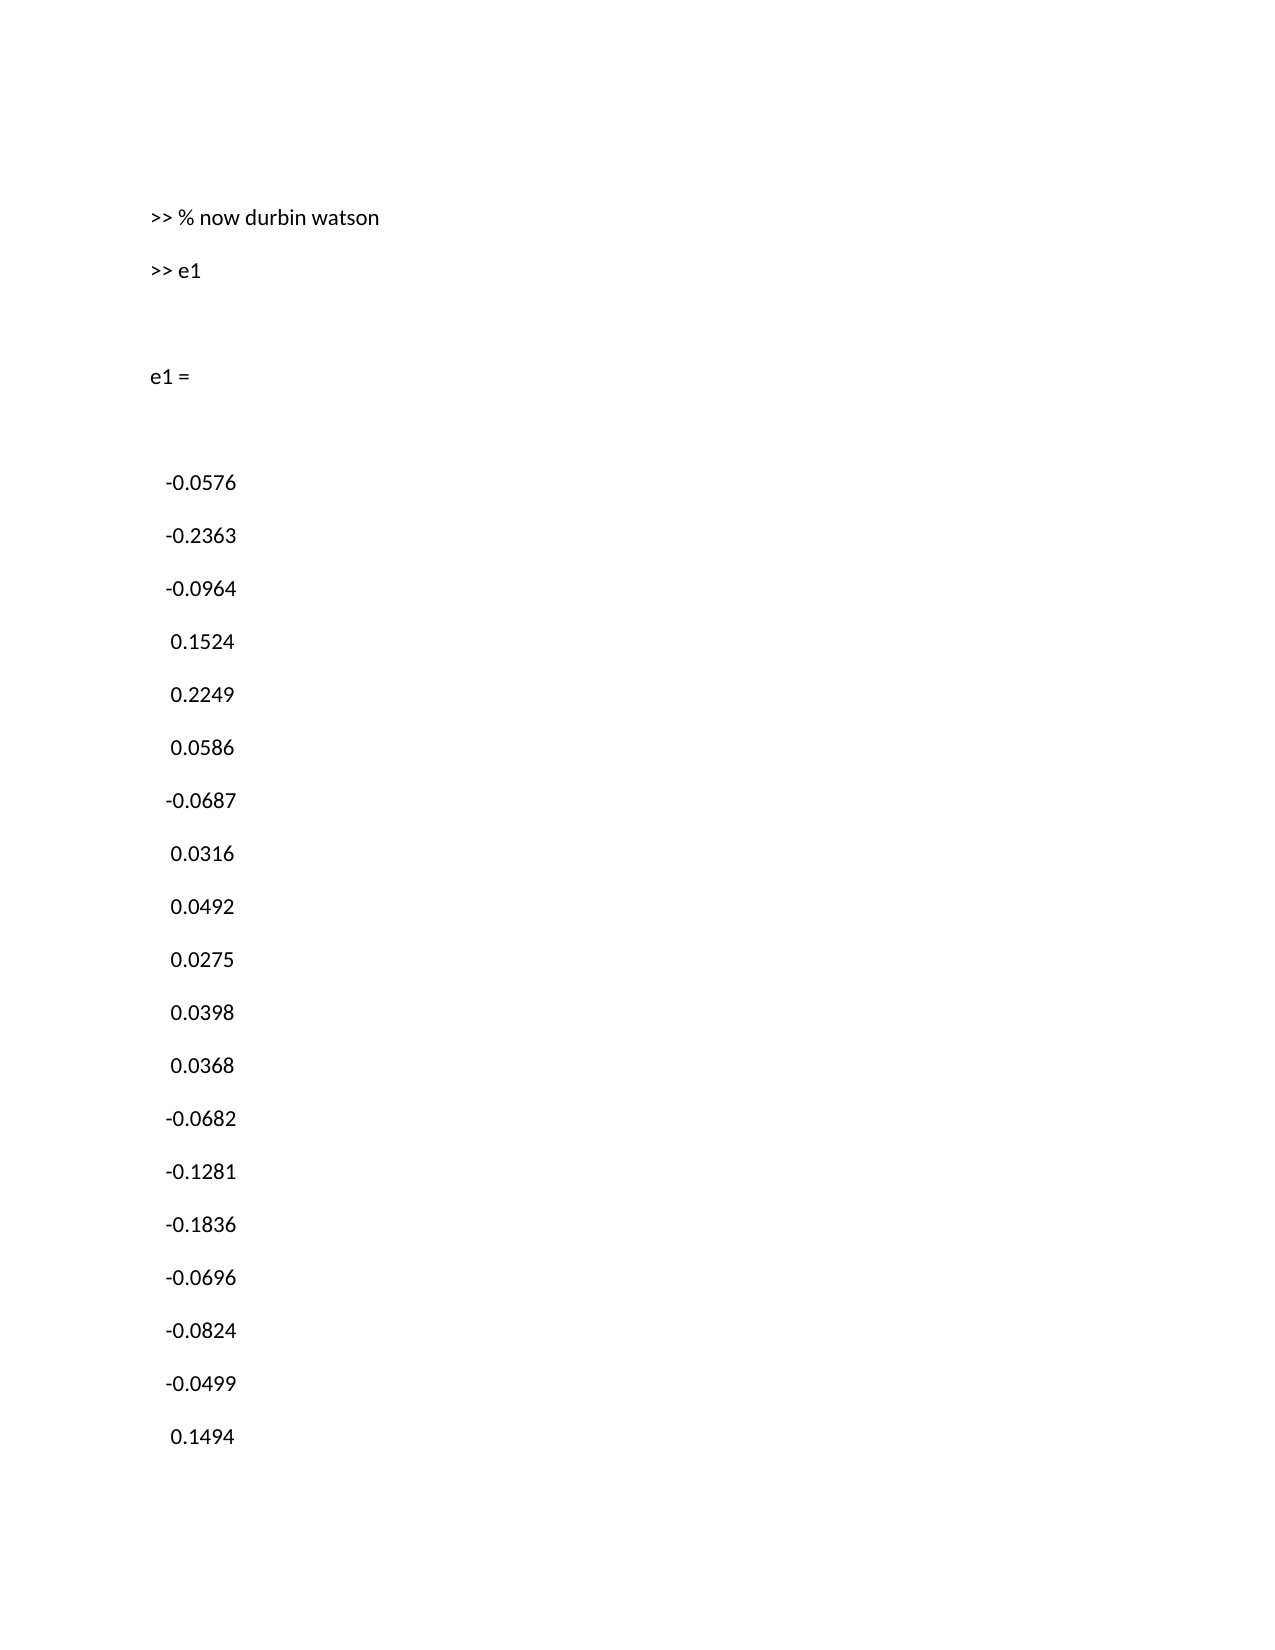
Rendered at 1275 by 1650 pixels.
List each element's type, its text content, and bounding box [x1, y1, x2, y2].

text 0.2249 [150, 680, 1125, 708]
text 0.1524 [150, 627, 1125, 655]
text -0.1281 [150, 1157, 1125, 1185]
text 0.0492 [150, 892, 1125, 920]
text 0.0368 [150, 1051, 1125, 1079]
text 0.0398 [150, 998, 1125, 1026]
text 0.0275 [150, 945, 1125, 973]
text -0.2363 [150, 521, 1125, 549]
text >> % now durbin watson [150, 203, 1125, 231]
text -0.0687 [150, 786, 1125, 814]
text 0.0586 [150, 733, 1125, 761]
text 0.1494 [150, 1422, 1125, 1451]
text e1 = [150, 362, 1125, 390]
text -0.0499 [150, 1369, 1125, 1397]
text -0.0824 [150, 1316, 1125, 1344]
text >> e1 [150, 256, 1125, 284]
text -0.0576 [150, 468, 1125, 496]
text 0.0316 [150, 839, 1125, 867]
text -0.0964 [150, 574, 1125, 602]
text -0.0682 [150, 1104, 1125, 1132]
text -0.0696 [150, 1263, 1125, 1291]
text -0.1836 [150, 1210, 1125, 1238]
